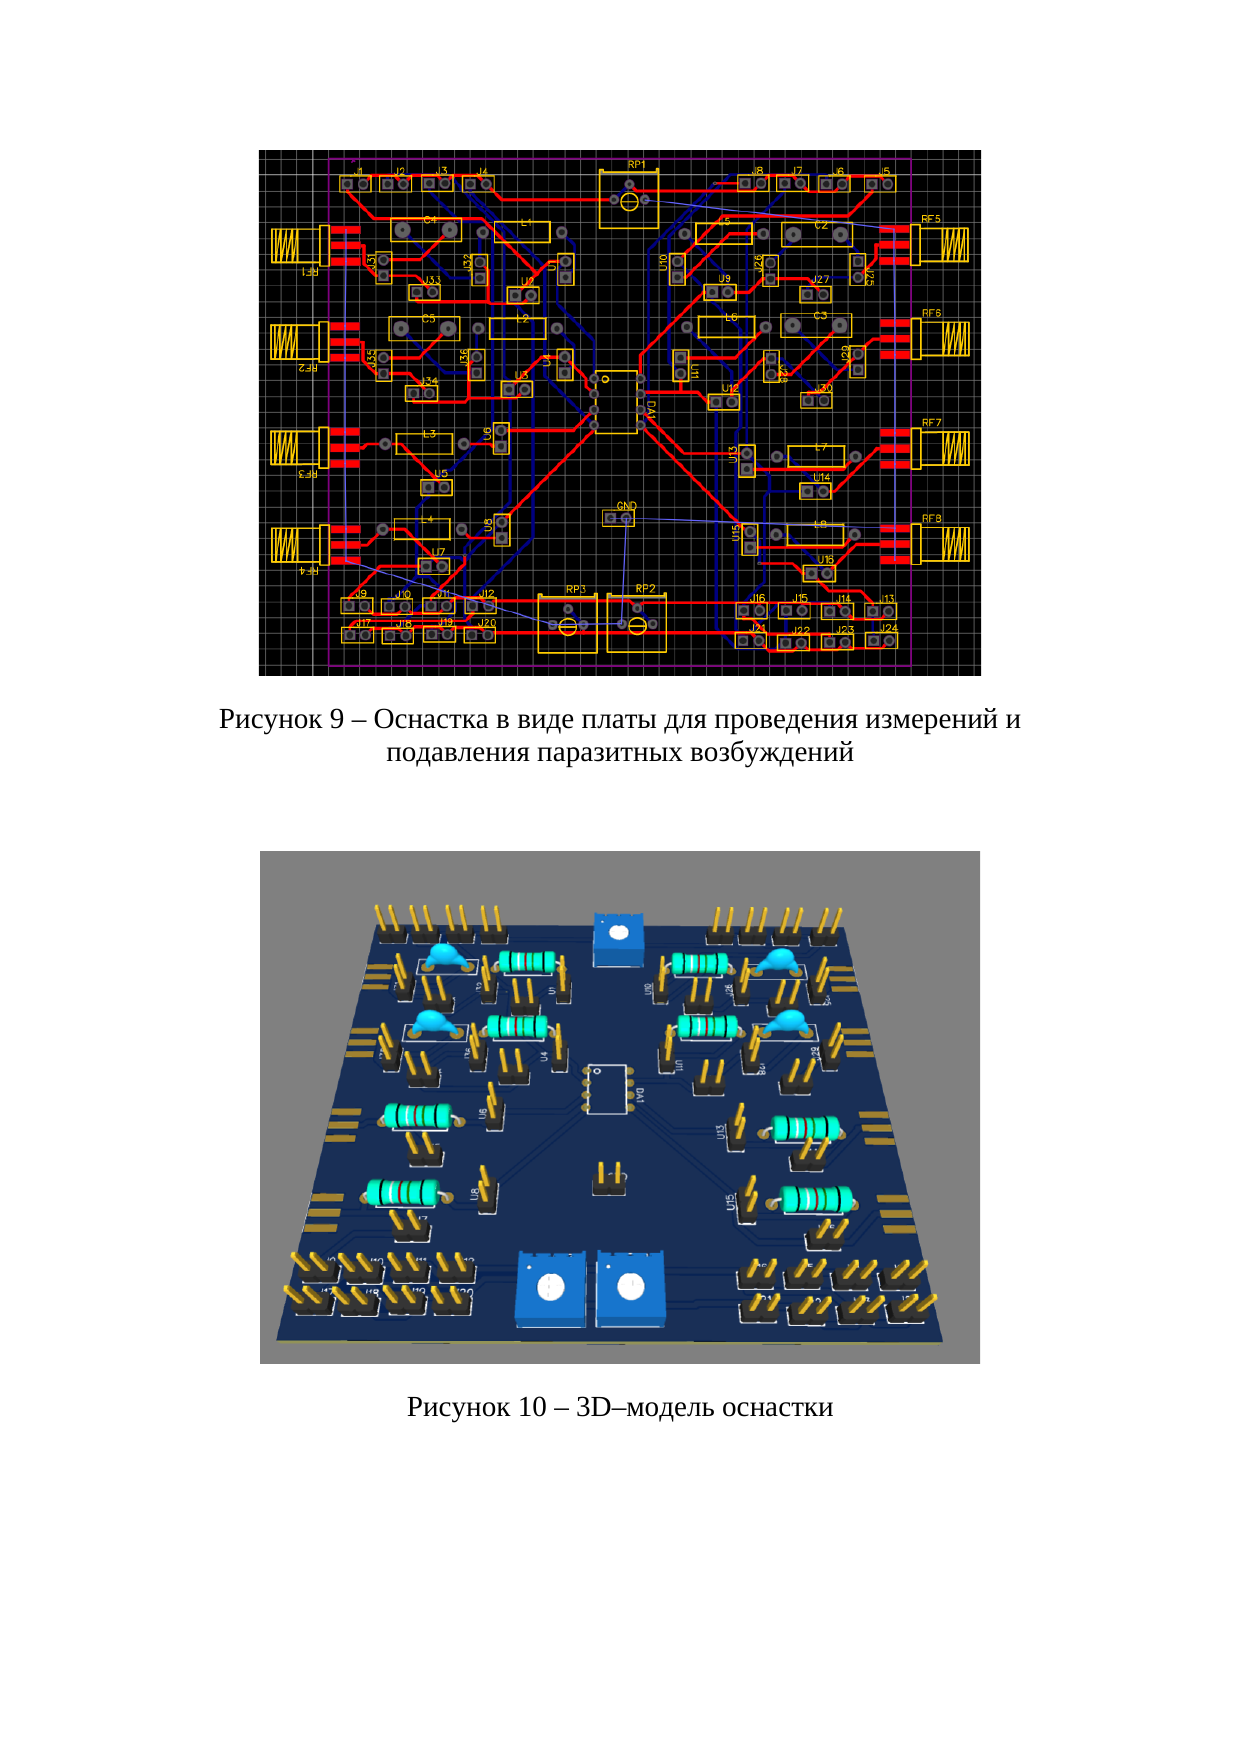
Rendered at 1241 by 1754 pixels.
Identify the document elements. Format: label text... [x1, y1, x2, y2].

picture [258, 150, 982, 676]
picture [260, 851, 981, 1364]
text Рисунок 9 – Оснастка в виде платы для проведения измерений и подавления паразитных возбуждений [150, 701, 1090, 768]
text Рисунок 10 – 3D–модель оснастки [150, 1389, 1090, 1423]
